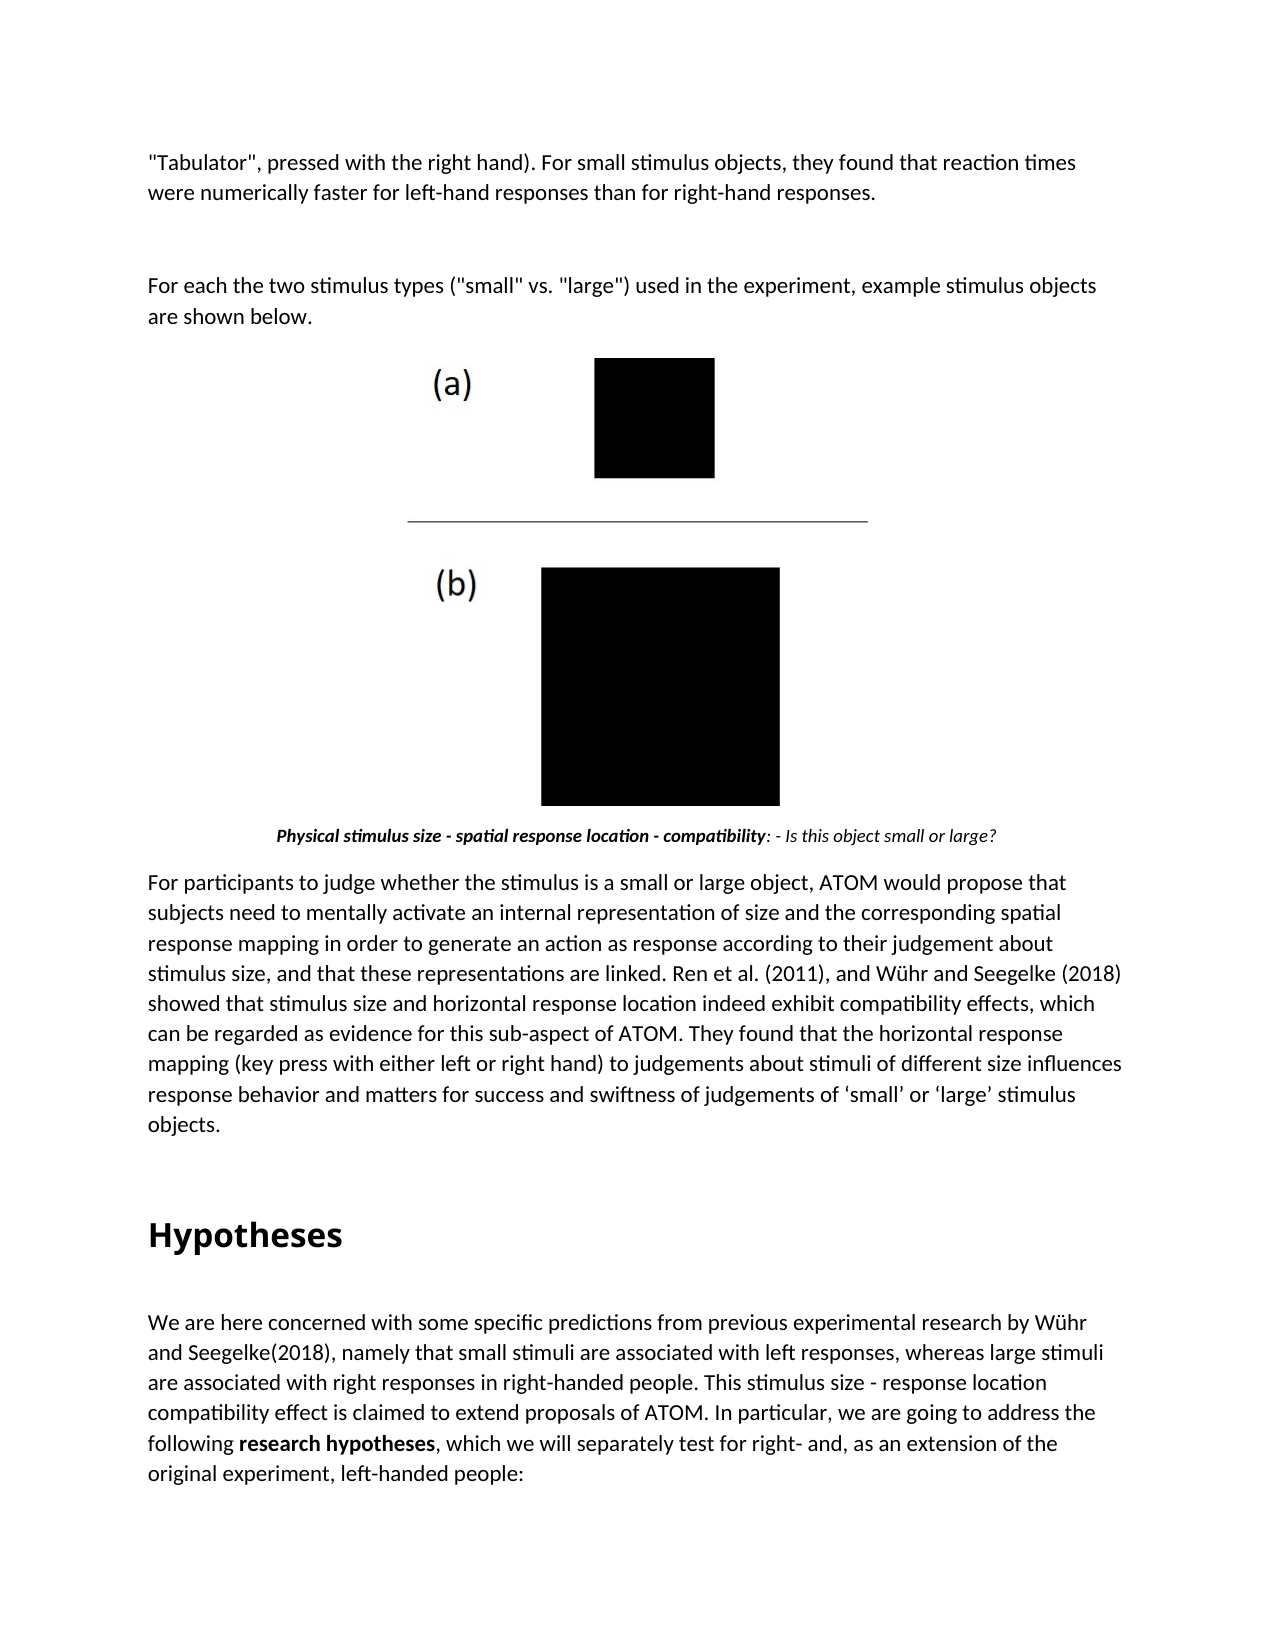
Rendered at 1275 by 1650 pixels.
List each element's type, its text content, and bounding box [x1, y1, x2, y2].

text For each the two stimulus types ("small" vs. "large") used in the experiment, example stimulus objects are shown below. [148, 272, 1127, 330]
text For participants to judge whether the stimulus is a small or large object, ATOM would propose that subjects need to mentally activate an internal representation of size and the corresponding spatial response mapping in order to generate an action as response according to their judgement about stimulus size, and that these representations are linked. Ren et al. (2011), and Wühr and Seegelke (2018) showed that stimulus size and horizontal response location indeed exhibit compatibility effects, which can be regarded as evidence for this sub-aspect of ATOM. They found that the horizontal response mapping (key press with either left or right hand) to judgements about stimuli of different size influences response behavior and matters for success and swiftness of judgements of ‘small’ or ‘large’ stimulus objects. [148, 868, 1127, 1138]
text We are here concerned with some specific predictions from previous experimental research by Wühr and Seegelke(2018), namely that small stimuli are associated with left responses, whereas large stimuli are associated with right responses in right-handed people. This stimulus size - response location compatibility effect is claimed to extend proposals of ATOM. In particular, we are going to address the following research hypotheses, which we will separately test for right- and, as an extension of the original experiment, left-handed people: [148, 1308, 1127, 1487]
subtitle Hypotheses [148, 1212, 1127, 1257]
text Physical stimulus size - spatial response location - compatibility: - Is this object small or large? [148, 824, 1127, 847]
picture [407, 348, 868, 806]
